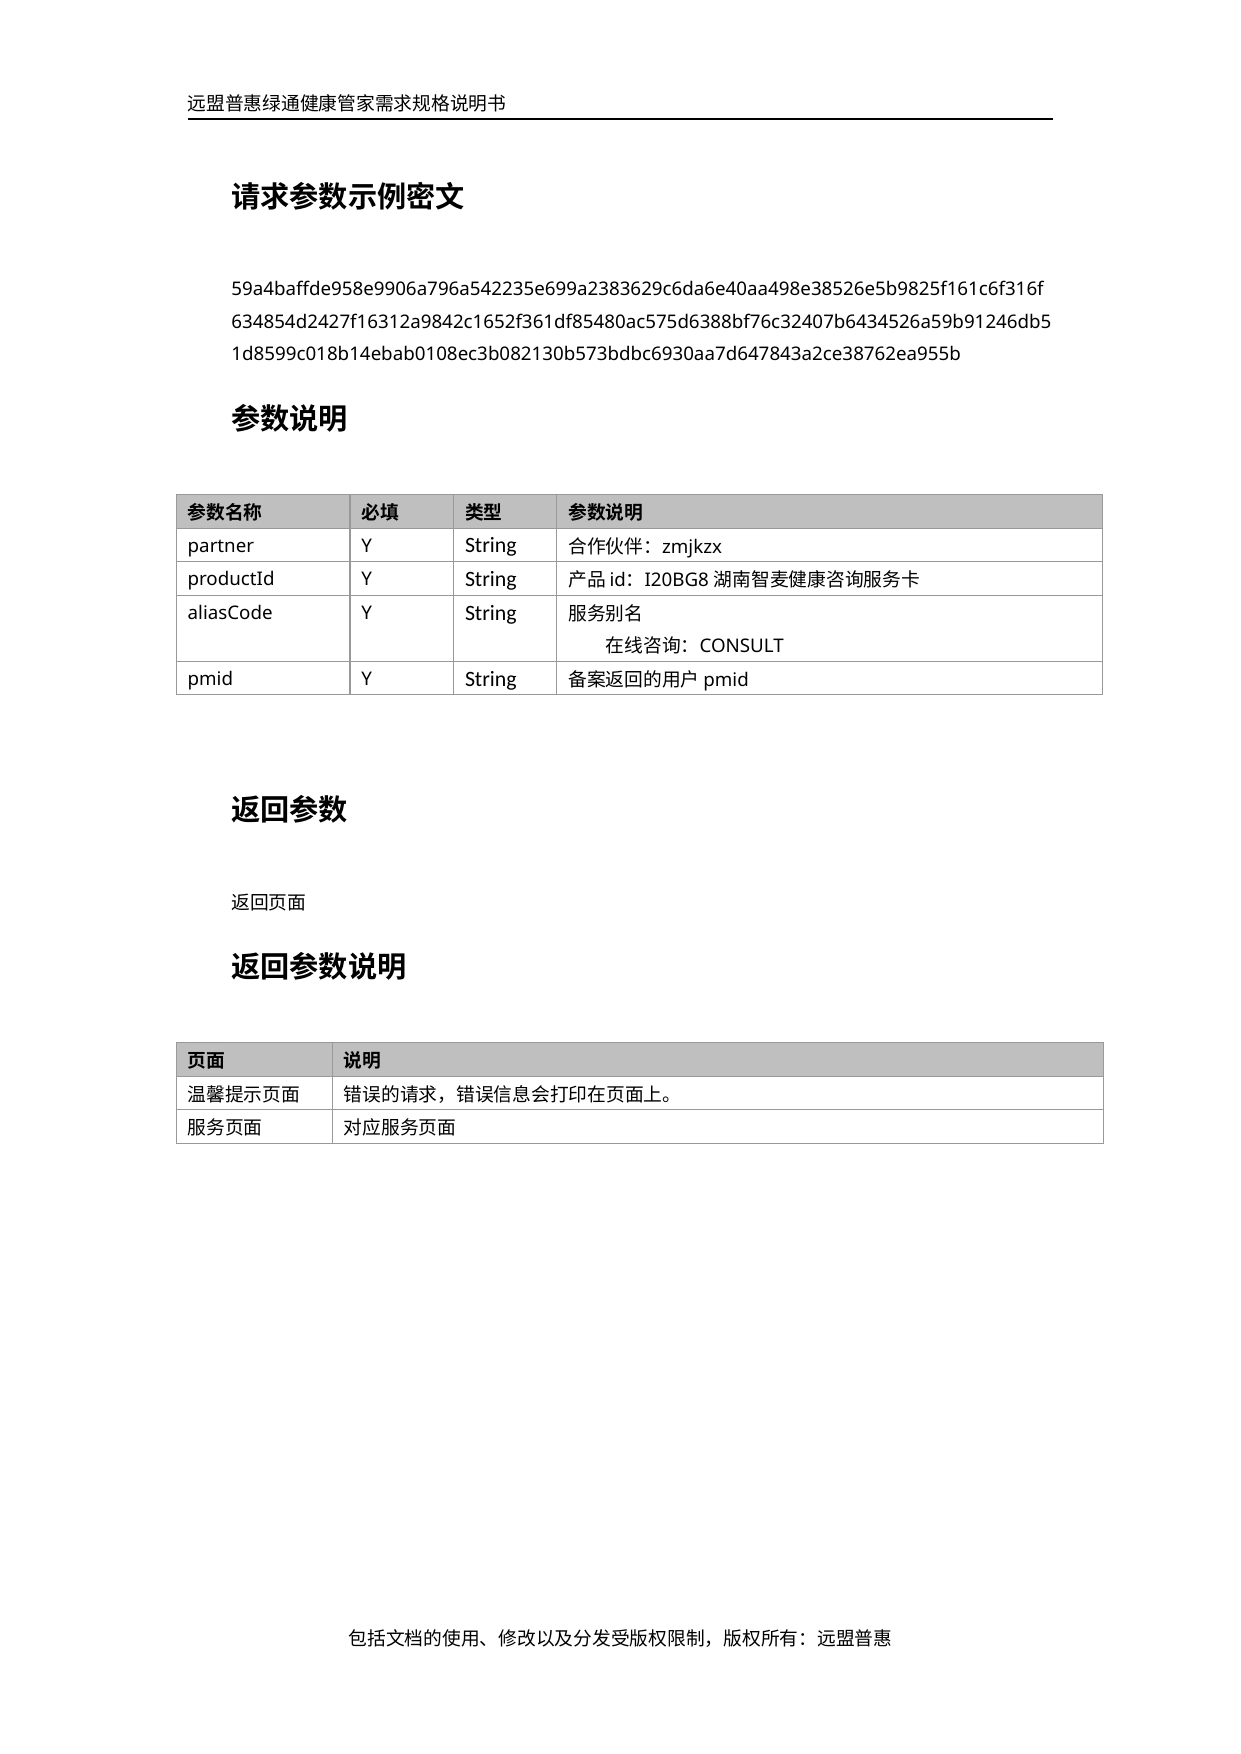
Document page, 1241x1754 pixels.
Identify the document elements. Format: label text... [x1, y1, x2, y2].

table_header 参数说明 [557, 495, 1102, 528]
table_cell 错误的请求，错误信息会打印在页面上。 [333, 1077, 1103, 1109]
table_header 必填 [351, 495, 453, 528]
table_cell String [454, 529, 556, 561]
table_cell 服务页面 [177, 1110, 332, 1143]
text 59a4baffde958e9906a796a542235e699a2383629c6da6e40aa498e38526e5b9825f161c6f316f634854d2427f16312a9842c1652f361df85480ac575d6388bf76c32407b6434526a59b91246db51d8599c018b14ebab0108ec3b082130b573bdbc6930aa7d647843a2ce38762ea955b [231, 272, 1053, 369]
table_cell Y [351, 596, 453, 661]
table_header 页面 [177, 1043, 332, 1076]
table_cell 服务别名 在线咨询：CONSULT [557, 596, 1102, 661]
text 返回页面 [187, 885, 1053, 917]
table_cell Y [351, 529, 453, 561]
table_header 说明 [333, 1043, 1103, 1076]
table_cell partner [177, 529, 349, 561]
table_cell 对应服务页面 [333, 1110, 1103, 1143]
table_cell aliasCode [177, 596, 349, 661]
table_cell pmid [177, 662, 349, 694]
table_header 类型 [454, 495, 556, 528]
table_header 参数名称 [177, 495, 349, 528]
table_cell String [454, 596, 556, 661]
table_cell productId [177, 562, 349, 595]
subtitle 返回参数说明 [231, 932, 1053, 997]
subtitle 返回参数 [187, 775, 1053, 840]
table_cell String [454, 562, 556, 595]
table_cell 温馨提示页面 [177, 1077, 332, 1109]
table_cell Y [351, 562, 453, 595]
subtitle 请求参数示例密文 [231, 162, 1053, 227]
table_cell String [454, 662, 556, 694]
table_cell Y [351, 662, 453, 694]
table_cell 合作伙伴：zmjkzx [557, 529, 1102, 561]
subtitle 参数说明 [231, 384, 1053, 449]
table_cell 备案返回的用户pmid [557, 662, 1102, 694]
table_cell 产品id：I20BG8 湖南智麦健康咨询服务卡 [557, 562, 1102, 595]
